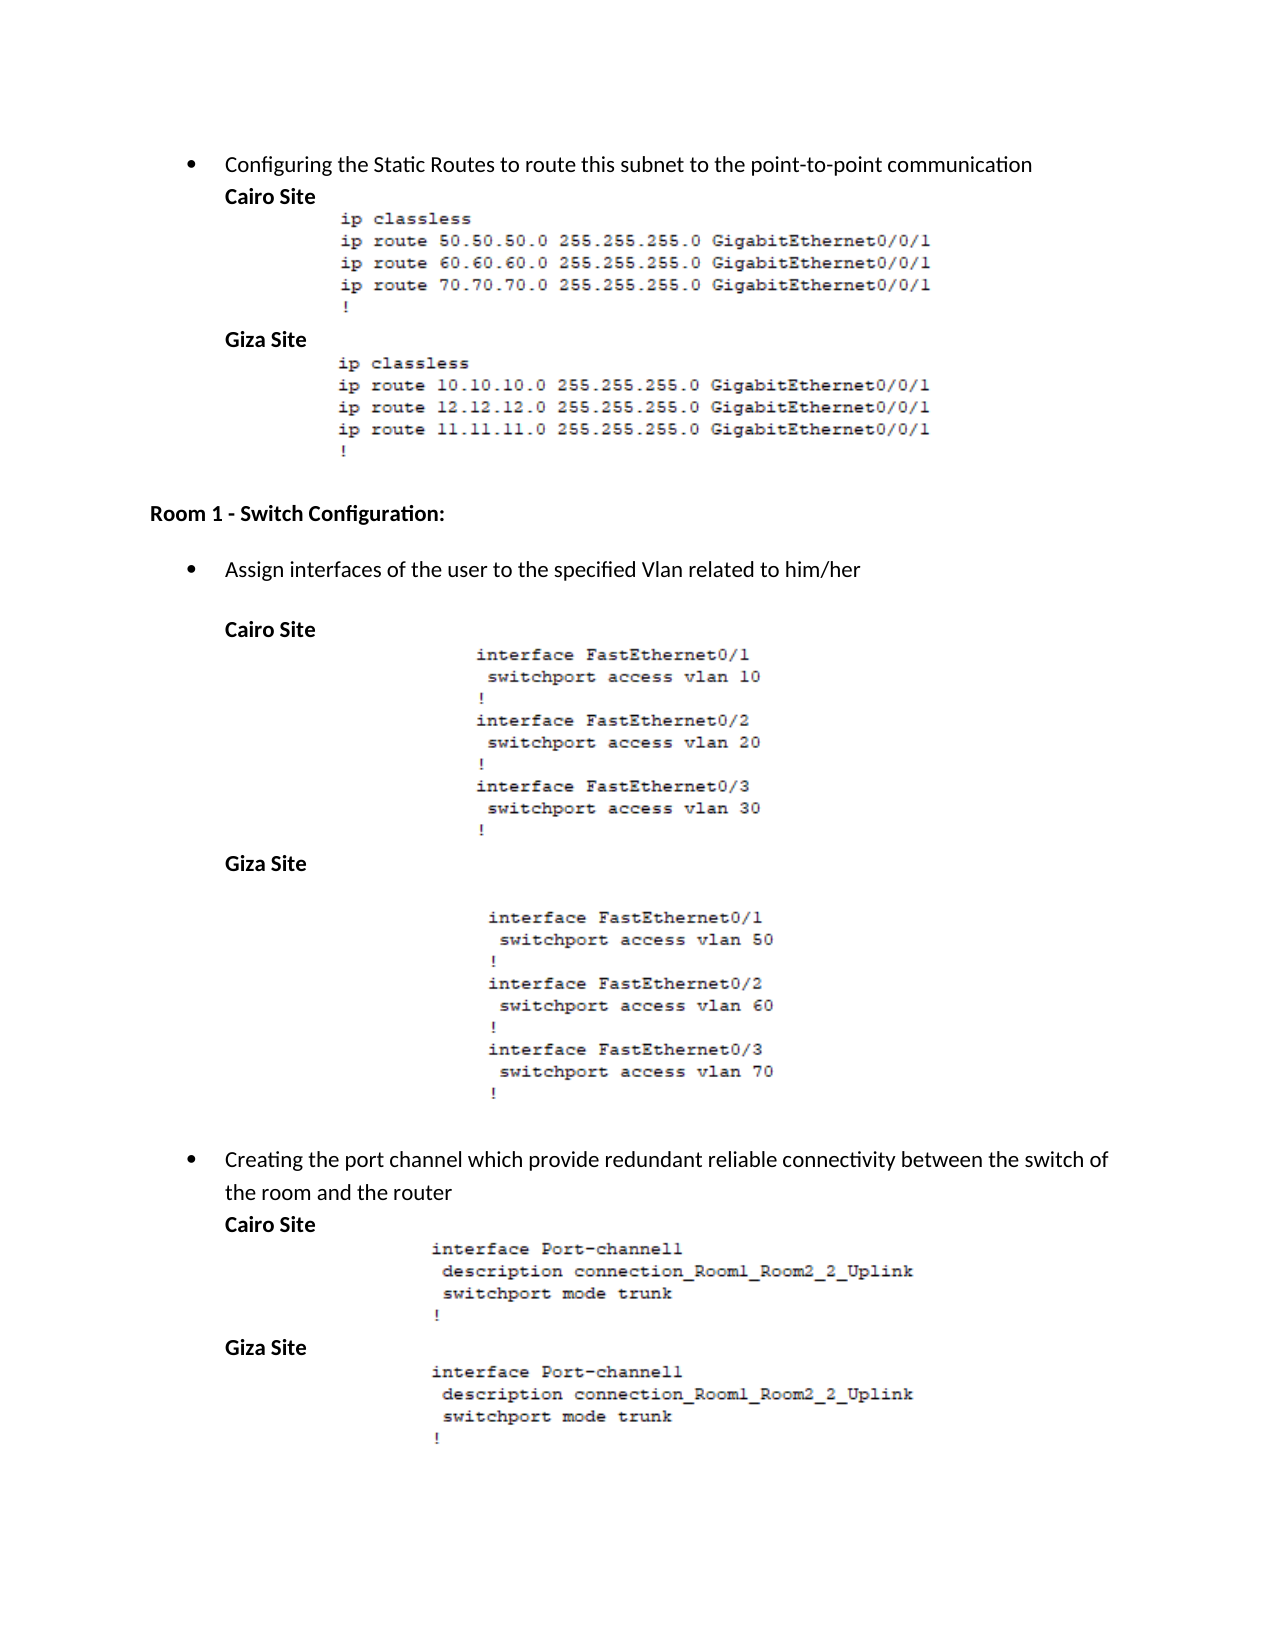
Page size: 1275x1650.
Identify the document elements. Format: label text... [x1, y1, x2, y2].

picture [430, 1360, 920, 1452]
picture [430, 1238, 920, 1329]
picture [339, 210, 936, 322]
picture [336, 353, 939, 463]
picture [473, 643, 802, 845]
picture [486, 909, 789, 1110]
text Giza Site [150, 849, 1125, 877]
text Cairo Site [150, 1210, 1125, 1238]
text Cairo Site [150, 182, 1125, 210]
list Configuring the Static Routes to route this subnet to the point-to-point communication [187, 150, 1125, 178]
text Cairo Site [150, 615, 1125, 643]
text Giza Site [150, 325, 1125, 353]
text Room 1 - Switch Configuration: [150, 499, 1125, 527]
list Creating the port channel which provide redundant reliable connectivity between the switch of the room and the router [187, 1146, 1125, 1206]
text Giza Site [225, 1333, 1125, 1361]
list Assign interfaces of the user to the specified Vlan related to him/her [187, 555, 1125, 583]
